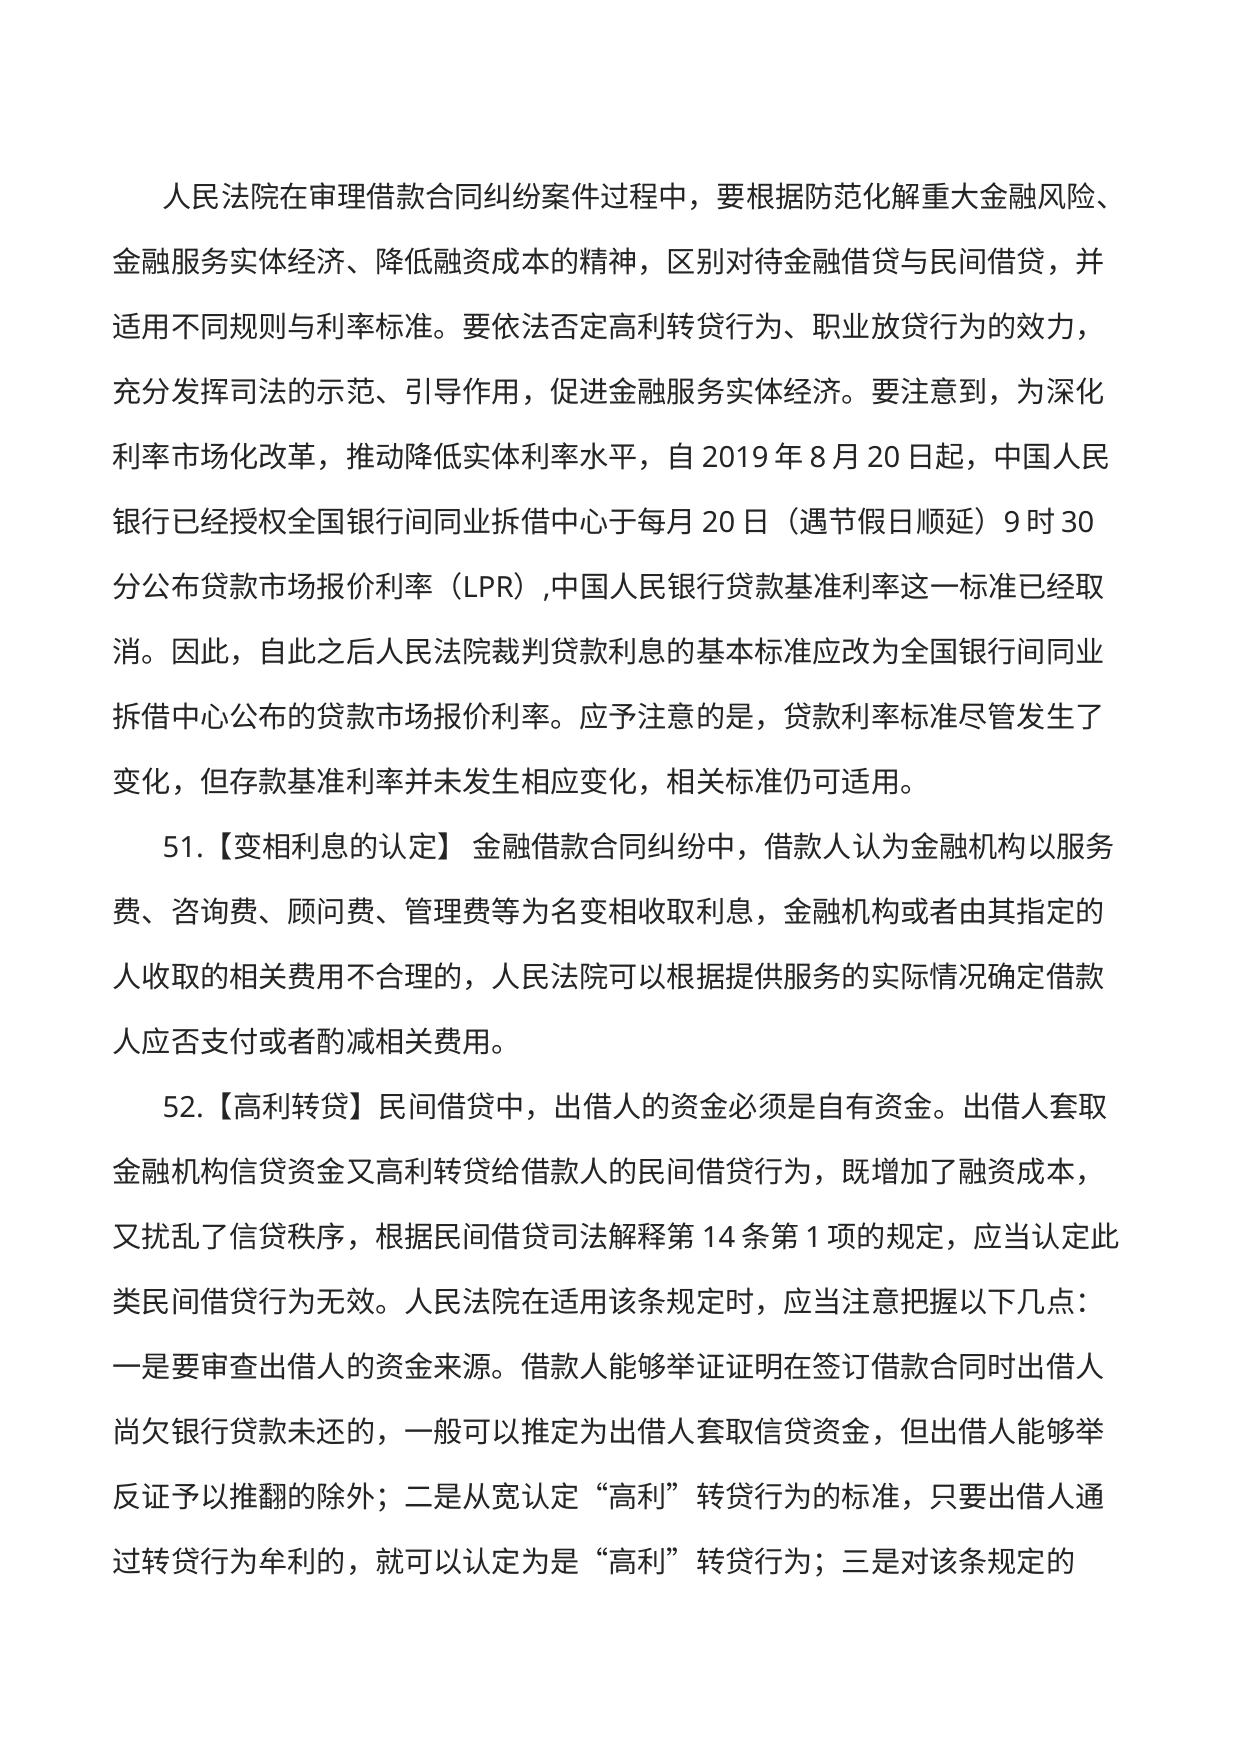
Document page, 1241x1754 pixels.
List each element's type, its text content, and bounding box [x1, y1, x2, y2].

text 51.【变相利息的认定】 金融借款合同纠纷中，借款人认为金融机构以服务费、咨询费、顾问费、管理费等为名变相收取利息，金融机构或者由其指定的人收取的相关费用不合理的，人民法院可以根据提供服务的实际情况确定借款人应否支付或者酌减相关费用。 [112, 812, 1128, 1072]
text 人民法院在审理借款合同纠纷案件过程中，要根据防范化解重大金融风险、金融服务实体经济、降低融资成本的精神，区别对待金融借贷与民间借贷，并适用不同规则与利率标准。要依法否定高利转贷行为、职业放贷行为的效力，充分发挥司法的示范、引导作用，促进金融服务实体经济。要注意到，为深化利率市场化改革，推动降低实体利率水平，自2019年8月20日起，中国人民银行已经授权全国银行间同业拆借中心于每月20日（遇节假日顺延）9时30分公布贷款市场报价利率（LPR）,中国人民银行贷款基准利率这一标准已经取消。因此，自此之后人民法院裁判贷款利息的基本标准应改为全国银行间同业拆借中心公布的贷款市场报价利率。应予注意的是，贷款利率标准尽管发生了变化，但存款基准利率并未发生相应变化，相关标准仍可适用。 [112, 162, 1128, 812]
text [112, 1072, 1128, 1592]
